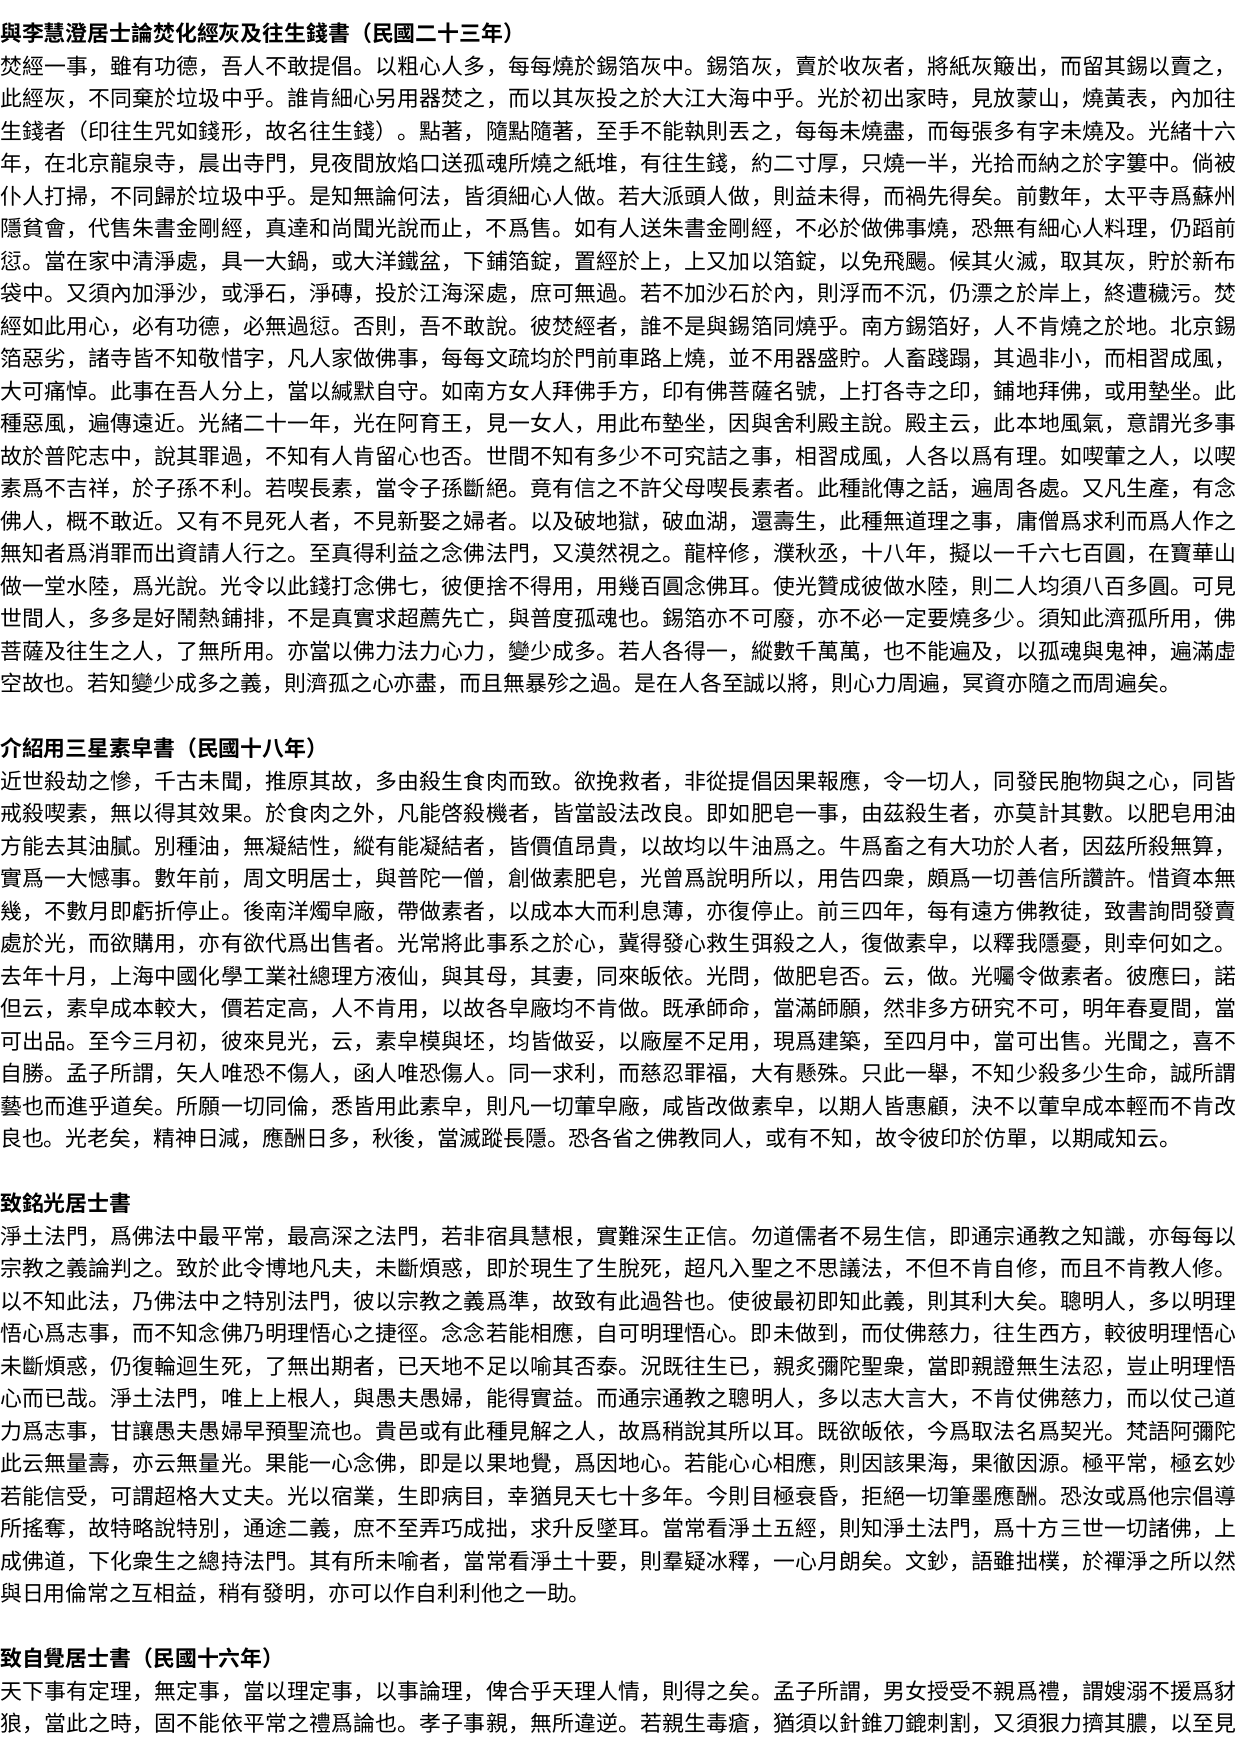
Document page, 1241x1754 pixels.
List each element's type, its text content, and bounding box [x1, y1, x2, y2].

text 近世殺劫之慘，千古未聞，推原其故，多由殺生食肉而致。欲挽救者，非從提倡因果報應，令一切人，同發民胞物與之心，同皆戒殺喫素，無以得其效果。於食肉之外，凡能啓殺機者，皆當設法改良。即如肥皂一事，由茲殺生者，亦莫計其數。以肥皂用油，方能去其油膩。別種油，無凝結性，縱有能凝結者，皆價值昂貴，以故均以牛油爲之。牛爲畜之有大功於人者，因茲所殺無算，實爲一大憾事。數年前，周文明居士，與普陀一僧，創做素肥皂，光曾爲說明所以，用告四衆，頗爲一切善信所讚許。惜資本無幾，不數月即虧折停止。後南洋燭皁廠，帶做素者，以成本大而利息薄，亦復停止。前三四年，每有遠方佛教徒，致書詢問發賣處於光，而欲購用，亦有欲代爲出售者。光常將此事系之於心，冀得發心救生弭殺之人，復做素皁，以釋我隱憂，則幸何如之。去年十月，上海中國化學工業社總理方液仙，與其母，其妻，同來皈依。光問，做肥皂否。云，做。光囑令做素者。彼應曰，諾。但云，素皁成本較大，價若定高，人不肯用，以故各皁廠均不肯做。既承師命，當滿師願，然非多方研究不可，明年春夏間，當可出品。至今三月初，彼來見光，云，素皁模與坯，均皆做妥，以廠屋不足用，現爲建築，至四月中，當可出售。光聞之，喜不自勝。孟子所謂，矢人唯恐不傷人，函人唯恐傷人。同一求利，而慈忍罪福，大有懸殊。只此一舉，不知少殺多少生命，誠所謂藝也而進乎道矣。所願一切同倫，悉皆用此素皁，則凡一切葷皁廠，咸皆改做素皁，以期人皆惠顧，決不以葷皁成本輕而不肯改良也。光老矣，精神日減，應酬日多，秋後，當滅蹤長隱。恐各省之佛教同人，或有不知，故令彼印於仿單，以期咸知云。 [0, 763, 1240, 1153]
subtitle 介紹用三星素皁書（民國十八年） [0, 731, 1240, 763]
text 焚經一事，雖有功德，吾人不敢提倡。以粗心人多，每每燒於錫箔灰中。錫箔灰，賣於收灰者，將紙灰簸出，而留其錫以賣之，此經灰，不同棄於垃圾中乎。誰肯細心另用器焚之，而以其灰投之於大江大海中乎。光於初出家時，見放蒙山，燒黃表，內加往生錢者（印往生咒如錢形，故名往生錢）。點著，隨點隨著，至手不能執則丟之，每每未燒盡，而每張多有字未燒及。光緒十六年，在北京龍泉寺，晨出寺門，見夜間放焰口送孤魂所燒之紙堆，有往生錢，約二寸厚，只燒一半，光拾而納之於字簍中。倘被仆人打掃，不同歸於垃圾中乎。是知無論何法，皆須細心人做。若大派頭人做，則益未得，而禍先得矣。前數年，太平寺爲蘇州隱貧會，代售朱書金剛經，真達和尚聞光說而止，不爲售。如有人送朱書金剛經，不必於做佛事燒，恐無有細心人料理，仍蹈前愆。當在家中清淨處，具一大鍋，或大洋鐵盆，下鋪箔錠，置經於上，上又加以箔錠，以免飛颺。候其火滅，取其灰，貯於新布袋中。又須內加淨沙，或淨石，淨磚，投於江海深處，庶可無過。若不加沙石於內，則浮而不沉，仍漂之於岸上，終遭穢污。焚經如此用心，必有功德，必無過愆。否則，吾不敢說。彼焚經者，誰不是與錫箔同燒乎。南方錫箔好，人不肯燒之於地。北京錫箔惡劣，諸寺皆不知敬惜字，凡人家做佛事，每每文疏均於門前車路上燒，並不用器盛貯。人畜踐蹋，其過非小，而相習成風，大可痛悼。此事在吾人分上，當以緘默自守。如南方女人拜佛手方，印有佛菩薩名號，上打各寺之印，鋪地拜佛，或用墊坐。此種惡風，遍傳遠近。光緒二十一年，光在阿育王，見一女人，用此布墊坐，因與舍利殿主說。殿主云，此本地風氣，意謂光多事。故於普陀志中，說其罪過，不知有人肯留心也否。世間不知有多少不可究詰之事，相習成風，人各以爲有理。如喫葷之人，以喫素爲不吉祥，於子孫不利。若喫長素，當令子孫斷絕。竟有信之不許父母喫長素者。此種訛傳之話，遍周各處。又凡生產，有念佛人，概不敢近。又有不見死人者，不見新娶之婦者。以及破地獄，破血湖，還壽生，此種無道理之事，庸僧爲求利而爲人作之，無知者爲消罪而出資請人行之。至真得利益之念佛法門，又漠然視之。龍梓修，濮秋丞，十八年，擬以一千六七百圓，在寶華山做一堂水陸，爲光說。光令以此錢打念佛七，彼便捨不得用，用幾百圓念佛耳。使光贊成彼做水陸，則二人均須八百多圓。可見世間人，多多是好鬧熱鋪排，不是真實求超薦先亡，與普度孤魂也。錫箔亦不可廢，亦不必一定要燒多少。須知此濟孤所用，佛菩薩及往生之人，了無所用。亦當以佛力法力心力，變少成多。若人各得一，縱數千萬萬，也不能遍及，以孤魂與鬼神，遍滿虛空故也。若知變少成多之義，則濟孤之心亦盡，而且無暴殄之過。是在人各至誠以將，則心力周遍，冥資亦隨之而周遍矣。 [0, 48, 1240, 698]
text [0, 1673, 1240, 1738]
subtitle 致銘光居士書 [0, 1186, 1240, 1218]
subtitle 致自覺居士書（民國十六年） [0, 1641, 1240, 1673]
subtitle 與李慧澄居士論焚化經灰及往生錢書（民國二十三年） [0, 16, 1240, 48]
text 淨土法門，爲佛法中最平常，最高深之法門，若非宿具慧根，實難深生正信。勿道儒者不易生信，即通宗通教之知識，亦每每以宗教之義論判之。致於此令博地凡夫，未斷煩惑，即於現生了生脫死，超凡入聖之不思議法，不但不肯自修，而且不肯教人修。以不知此法，乃佛法中之特別法門，彼以宗教之義爲準，故致有此過咎也。使彼最初即知此義，則其利大矣。聰明人，多以明理悟心爲志事，而不知念佛乃明理悟心之捷徑。念念若能相應，自可明理悟心。即未做到，而仗佛慈力，往生西方，較彼明理悟心，未斷煩惑，仍復輪迴生死，了無出期者，已天地不足以喻其否泰。況既往生已，親炙彌陀聖衆，當即親證無生法忍，豈止明理悟心而已哉。淨土法門，唯上上根人，與愚夫愚婦，能得實益。而通宗通教之聰明人，多以志大言大，不肯仗佛慈力，而以仗己道力爲志事，甘讓愚夫愚婦早預聖流也。貴邑或有此種見解之人，故爲稍說其所以耳。既欲皈依，今爲取法名爲契光。梵語阿彌陀，此云無量壽，亦云無量光。果能一心念佛，即是以果地覺，爲因地心。若能心心相應，則因該果海，果徹因源。極平常，極玄妙，若能信受，可謂超格大丈夫。光以宿業，生即病目，幸猶見天七十多年。今則目極衰昏，拒絕一切筆墨應酬。恐汝或爲他宗倡導所搖奪，故特略說特別，通途二義，庶不至弄巧成拙，求升反墜耳。當常看淨土五經，則知淨土法門，爲十方三世一切諸佛，上成佛道，下化衆生之總持法門。其有所未喻者，當常看淨土十要，則羣疑冰釋，一心月朗矣。文鈔，語雖拙樸，於禪淨之所以然，與日用倫常之互相益，稍有發明，亦可以作自利利他之一助。 [0, 1218, 1240, 1608]
